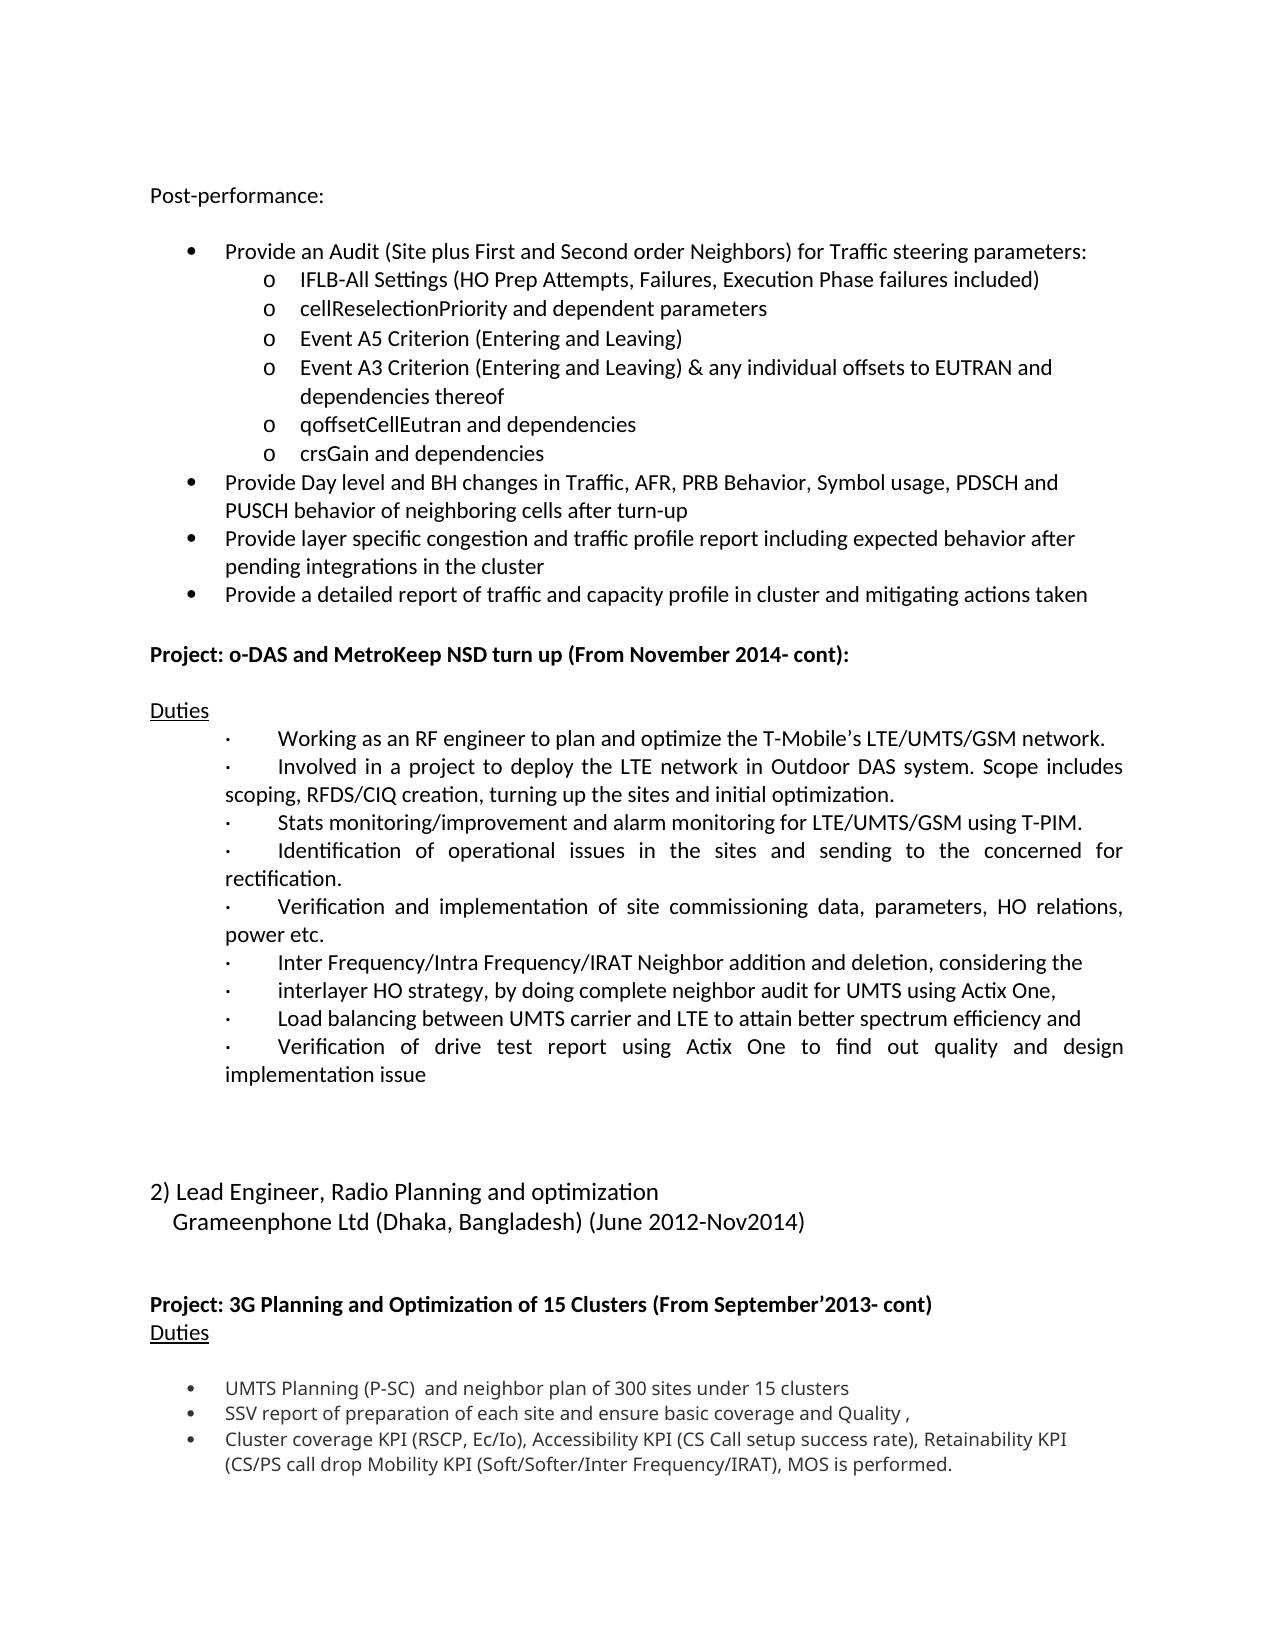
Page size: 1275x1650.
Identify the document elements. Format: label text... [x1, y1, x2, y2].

list · Verification and implementation of site commissioning data, parameters, HO relations, power etc. [225, 892, 1125, 948]
list · Verification of drive test report using Actix One to find out quality and design implementation issue [225, 1032, 1125, 1088]
list · interlayer HO strategy, by doing complete neighbor audit for UMTS using Actix One, [225, 976, 1125, 1004]
list · Load balancing between UMTS carrier and LTE to attain better spectrum efficiency and [225, 1004, 1125, 1032]
list Provide a detailed report of traffic and capacity profile in cluster and mitigating actions taken [187, 580, 1125, 608]
list · Inter Frequency/Intra Frequency/IRAT Neighbor addition and deletion, considering the [225, 948, 1125, 976]
list SSV report of preparation of each site and ensure basic coverage and Quality , [187, 1400, 1125, 1426]
list Provide layer specific congestion and traffic profile report including expected behavior after pending integrations in the cluster [187, 524, 1125, 580]
list Provide Day level and BH changes in Traffic, AFR, PRB Behavior, Symbol usage, PDSCH and PUSCH behavior of neighboring cells after turn-up [187, 468, 1125, 524]
list Cluster coverage KPI (RSCP, Ec/Io), Accessibility KPI (CS Call setup success rate), Retainability KPI (CS/PS call drop Mobility KPI (Soft/Softer/Inter Frequency/IRAT), MOS is performed. [187, 1426, 1125, 1477]
text Post-performance: [150, 181, 1125, 209]
list · Working as an RF engineer to plan and optimize the T-Mobile’s LTE/UMTS/GSM network. [225, 724, 1125, 752]
list Event A5 Criterion (Entering and Leaving) [262, 324, 1125, 353]
list IFLB-All Settings (HO Prep Attempts, Failures, Execution Phase failures included) [262, 265, 1125, 294]
text Project: o-DAS and MetroKeep NSD turn up (From November 2014- cont): [150, 640, 1125, 668]
text 2) Lead Engineer, Radio Planning and optimization [150, 1176, 1125, 1206]
text Project: 3G Planning and Optimization of 15 Clusters (From September’2013- cont) [150, 1290, 1125, 1318]
list cellReselectionPriority and dependent parameters [262, 294, 1125, 324]
text Duties [150, 696, 1125, 724]
text Grameenphone Ltd (Dhaka, Bangladesh) (June 2012-Nov2014) [150, 1206, 1125, 1237]
list UMTS Planning (P-SC) and neighbor plan of 300 sites under 15 clusters [187, 1375, 1125, 1400]
list Event A3 Criterion (Entering and Leaving) & any individual offsets to EUTRAN and dependencies thereof [262, 353, 1125, 410]
list · Identification of operational issues in the sites and sending to the concerned for rectification. [225, 836, 1125, 892]
list crsGain and dependencies [262, 439, 1125, 468]
list · Involved in a project to deploy the LTE network in Outdoor DAS system. Scope includes scoping, RFDS/CIQ creation, turning up the sites and initial optimization. [225, 752, 1125, 808]
list qoffsetCellEutran and dependencies [262, 410, 1125, 439]
list Provide an Audit (Site plus First and Second order Neighbors) for Traffic steering parameters: [187, 237, 1125, 265]
list · Stats monitoring/improvement and alarm monitoring for LTE/UMTS/GSM using T-PIM. [225, 808, 1125, 836]
text Duties [150, 1318, 1125, 1346]
